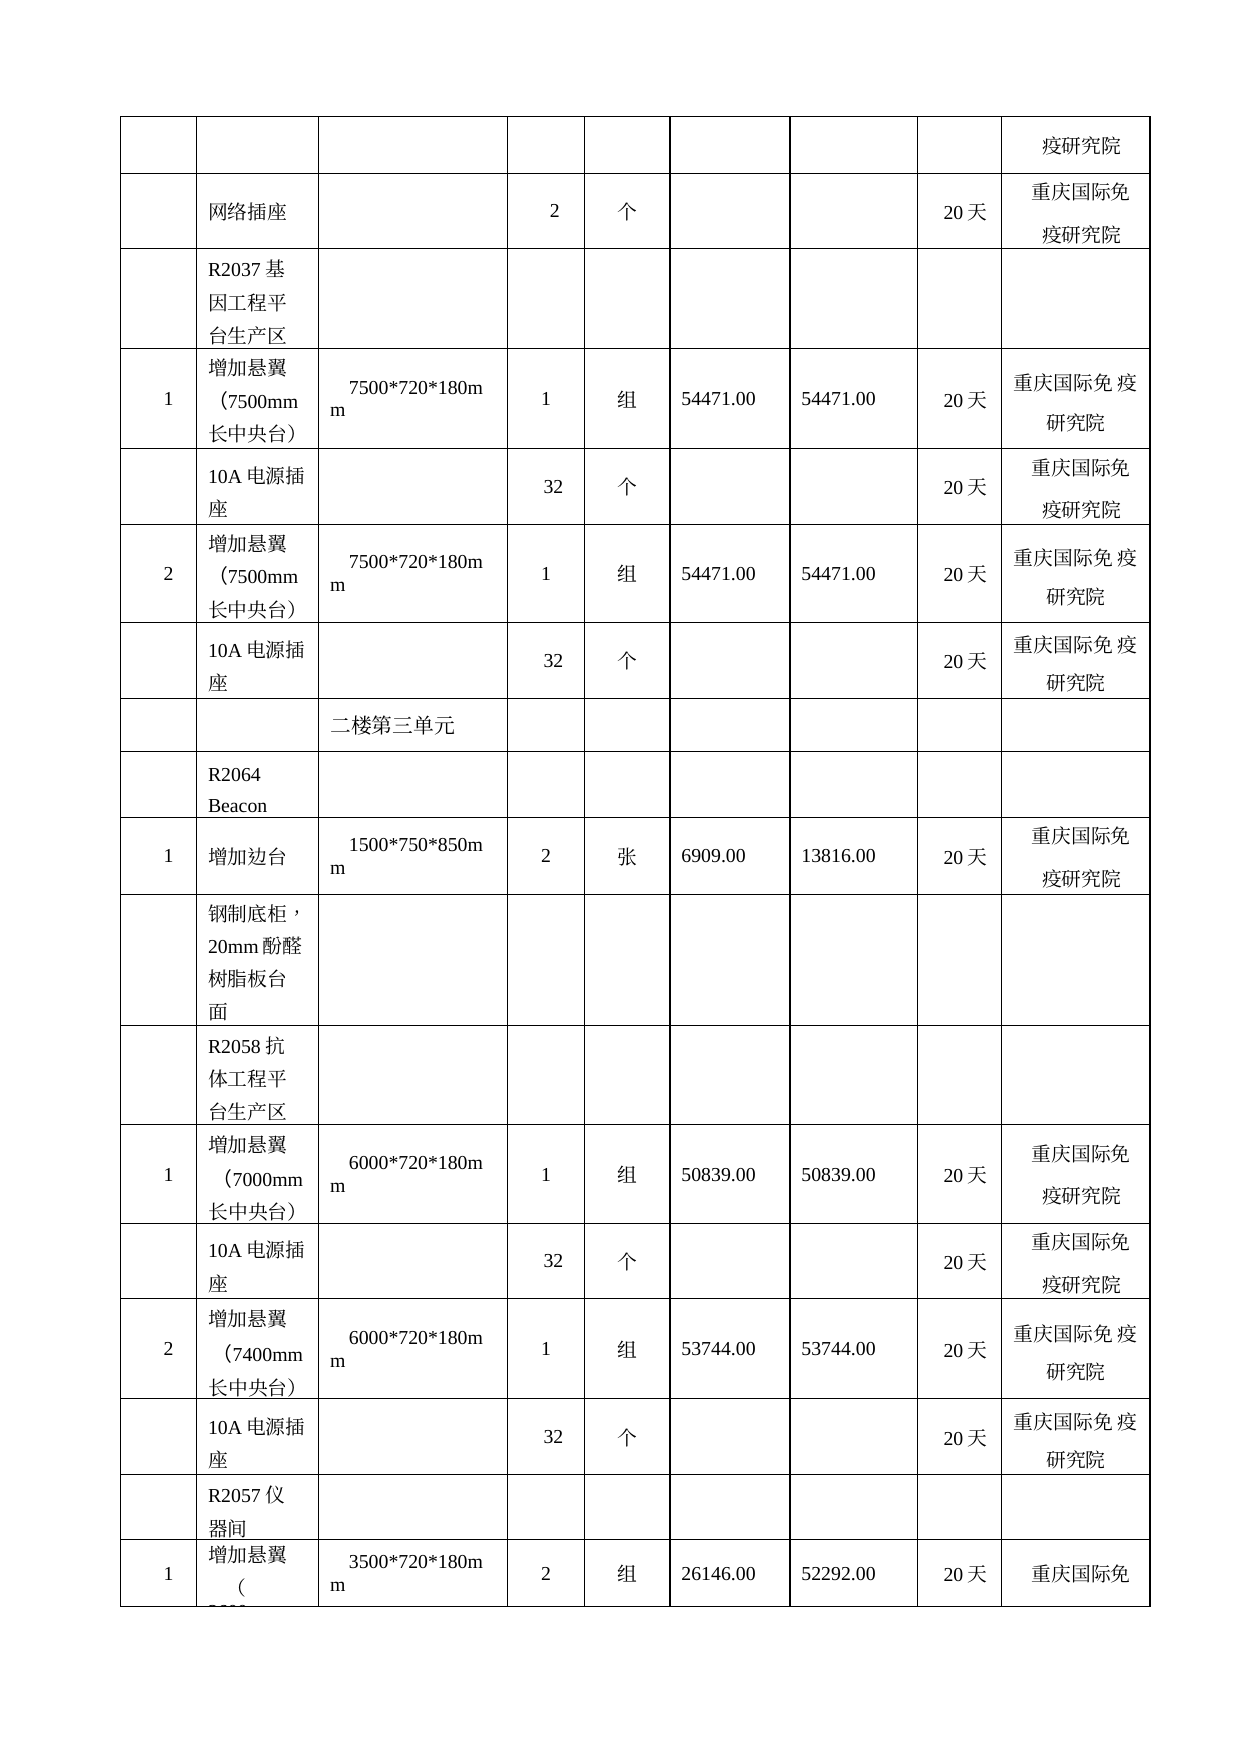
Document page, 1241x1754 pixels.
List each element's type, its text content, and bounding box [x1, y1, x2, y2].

table_cell 1 [508, 525, 584, 622]
table_cell [671, 249, 789, 348]
table_cell 1 [121, 818, 196, 894]
table_cell 张 [585, 818, 669, 894]
table_cell [121, 1475, 196, 1539]
table_cell 20天 [918, 1125, 1001, 1222]
table_cell [585, 1026, 669, 1124]
table_cell 20天 [918, 623, 1001, 697]
table_cell [585, 895, 669, 1025]
table_cell [319, 752, 507, 817]
table_cell [585, 1475, 669, 1539]
table_cell [791, 174, 917, 248]
table_cell [791, 623, 917, 697]
table_cell 组 [585, 349, 669, 448]
table_cell 重庆国际免 疫研究院 [1002, 525, 1149, 622]
table_cell [791, 895, 917, 1025]
table_cell 20天 [918, 1299, 1001, 1398]
table_header [197, 117, 318, 172]
table_cell [508, 1475, 584, 1539]
table_cell 50839.00 [791, 1125, 917, 1222]
table_cell 54471.00 [791, 349, 917, 448]
table_cell 个 [585, 449, 669, 523]
table_header [319, 117, 507, 172]
table_cell 重庆国际免 疫研究院 [1002, 1399, 1149, 1474]
table_cell 重庆国际免 疫研究院 [1002, 1224, 1149, 1298]
table_cell 增加悬翼 （7500mm 长中央台） [197, 525, 318, 622]
table_cell 2 [121, 525, 196, 622]
table_cell [585, 752, 669, 817]
table_cell 10A电源插 座 [197, 449, 318, 523]
table_cell 20天 [918, 449, 1001, 523]
table_cell 1500*750*850mm [319, 818, 507, 894]
table_cell 54471.00 [671, 525, 789, 622]
table_cell 1 [508, 1125, 584, 1222]
table_cell 个 [585, 1224, 669, 1298]
table_cell 10A电源插 座 [197, 1224, 318, 1298]
table_cell [121, 1026, 196, 1124]
table_cell [1002, 752, 1149, 817]
table_cell [671, 699, 789, 751]
table_cell 增加悬翼 （7400mm 长中央台） [197, 1299, 318, 1398]
table_cell 32 [508, 1224, 584, 1298]
table_cell [918, 1475, 1001, 1539]
table_cell [671, 449, 789, 523]
table_cell 20天 [918, 1399, 1001, 1474]
table_header [121, 117, 196, 172]
table_cell 20天 [918, 818, 1001, 894]
table_cell 个 [585, 1399, 669, 1474]
table_cell 増加悬翼 （7000mm 长中央台） [197, 1125, 318, 1222]
table_cell 2 [121, 1299, 196, 1398]
table_cell 52292.00 [791, 1540, 917, 1606]
table_cell 个 [585, 174, 669, 248]
table_cell 20天 [918, 525, 1001, 622]
table_cell [1002, 1026, 1149, 1124]
table_cell 20天 [918, 174, 1001, 248]
table_cell 50839.00 [671, 1125, 789, 1222]
table_cell 个 [585, 623, 669, 697]
table_cell 重庆国际免 疫研究院 [1002, 1299, 1149, 1398]
table_cell 54471.00 [791, 525, 917, 622]
table_cell 重庆国际免 疫研究院 [1002, 174, 1149, 248]
table_cell [585, 249, 669, 348]
table_cell R2037 基 因工程平 台生产区 [197, 249, 318, 348]
table_cell [585, 699, 669, 751]
table_cell [791, 249, 917, 348]
table_cell [791, 449, 917, 523]
table_cell [319, 1026, 507, 1124]
table_cell 10A电源插 座 [197, 1399, 318, 1474]
table_cell 重庆国际免 [1002, 1540, 1149, 1606]
table_cell [791, 699, 917, 751]
table_cell [319, 1475, 507, 1539]
table_cell 重庆国际免 疫研究院 [1002, 1125, 1149, 1222]
table_cell 组 [585, 525, 669, 622]
table_cell 增加悬翼 （3600mm [197, 1540, 318, 1606]
table_cell 1 [121, 1540, 196, 1606]
table_cell [918, 699, 1001, 751]
table_cell [121, 249, 196, 348]
table_header [918, 117, 1001, 172]
table_cell [671, 752, 789, 817]
table_cell 20天 [918, 1540, 1001, 1606]
table_cell [671, 1475, 789, 1539]
table_cell [791, 1475, 917, 1539]
table_cell 53744.00 [791, 1299, 917, 1398]
table_cell 1 [121, 349, 196, 448]
table_cell [671, 174, 789, 248]
table_cell [671, 1026, 789, 1124]
table_cell 组 [585, 1125, 669, 1222]
table_cell [791, 1026, 917, 1124]
table_cell R2064 Beacon [197, 752, 318, 817]
table_cell 1 [508, 1299, 584, 1398]
table_cell 钢制底柜， 20mm酚醛 树脂板台 面 [197, 895, 318, 1025]
table_cell [671, 1224, 789, 1298]
table_cell 7500*720*180mm [319, 525, 507, 622]
table_cell [319, 895, 507, 1025]
table_cell [791, 752, 917, 817]
table_cell 组 [585, 1299, 669, 1398]
table_cell 32 [508, 623, 584, 697]
table_cell 20天 [918, 1224, 1001, 1298]
table_cell 6000*720*180mm [319, 1125, 507, 1222]
table_cell 3500*720*180mm [319, 1540, 507, 1606]
table_cell 增加边台 [197, 818, 318, 894]
table_cell [1002, 895, 1149, 1025]
table_header [791, 117, 917, 172]
table_cell 二楼第三单元 [319, 699, 507, 751]
table_cell 重庆国际免 疫研究院 [1002, 623, 1149, 697]
table_cell 1 [121, 1125, 196, 1222]
table_cell R2057 仪 器间 [197, 1475, 318, 1539]
table_cell [197, 699, 318, 751]
table_cell [918, 1026, 1001, 1124]
table_cell 1 [508, 349, 584, 448]
table_cell [121, 174, 196, 248]
table_cell 重庆国际免 疫研究院 [1002, 449, 1149, 523]
table_cell [121, 449, 196, 523]
table_cell 26146.00 [671, 1540, 789, 1606]
table_cell [319, 1224, 507, 1298]
table_cell [319, 249, 507, 348]
table_cell [791, 1399, 917, 1474]
table_cell 重庆国际免 疫研究院 [1002, 818, 1149, 894]
table_header [585, 117, 669, 172]
table_header 疫研究院 [1002, 117, 1149, 172]
table_cell 54471.00 [671, 349, 789, 448]
table_cell [121, 1224, 196, 1298]
table_cell [918, 249, 1001, 348]
table_cell [121, 699, 196, 751]
table_cell [508, 1026, 584, 1124]
table_header [508, 117, 584, 172]
table_cell 53744.00 [671, 1299, 789, 1398]
table_cell 6909.00 [671, 818, 789, 894]
table_cell [508, 249, 584, 348]
table_cell [508, 752, 584, 817]
table_cell [319, 174, 507, 248]
table_cell 2 [508, 1540, 584, 1606]
table_cell [791, 1224, 917, 1298]
table_cell [918, 752, 1001, 817]
table_header [671, 117, 789, 172]
table_cell [319, 449, 507, 523]
table_cell 7500*720*180mm [319, 349, 507, 448]
table_cell 2 [508, 174, 584, 248]
table_cell [671, 623, 789, 697]
table_cell 2 [508, 818, 584, 894]
table_cell [121, 895, 196, 1025]
table_cell [121, 1399, 196, 1474]
table_cell [121, 623, 196, 697]
table_cell [671, 1399, 789, 1474]
table_cell 组 [585, 1540, 669, 1606]
table_cell [1002, 249, 1149, 348]
table_cell [1002, 1475, 1149, 1539]
table_cell 增加悬翼 （7500mm 长中央台） [197, 349, 318, 448]
table_cell [121, 752, 196, 817]
table_cell 重庆国际免 疫研究院 [1002, 349, 1149, 448]
table_cell 6000*720*180mm [319, 1299, 507, 1398]
table_cell [1002, 699, 1149, 751]
table_cell [918, 895, 1001, 1025]
table_cell 32 [508, 1399, 584, 1474]
table_cell [319, 1399, 507, 1474]
table_cell 13816.00 [791, 818, 917, 894]
table_cell R2058 抗 体工程平 台生产区 [197, 1026, 318, 1124]
table_cell [671, 895, 789, 1025]
table_cell 20天 [918, 349, 1001, 448]
table_cell [508, 895, 584, 1025]
table_cell 10A电源插 座 [197, 623, 318, 697]
table_cell 网络插座 [197, 174, 318, 248]
table_cell [319, 623, 507, 697]
table_cell [508, 699, 584, 751]
table_cell 32 [508, 449, 584, 523]
